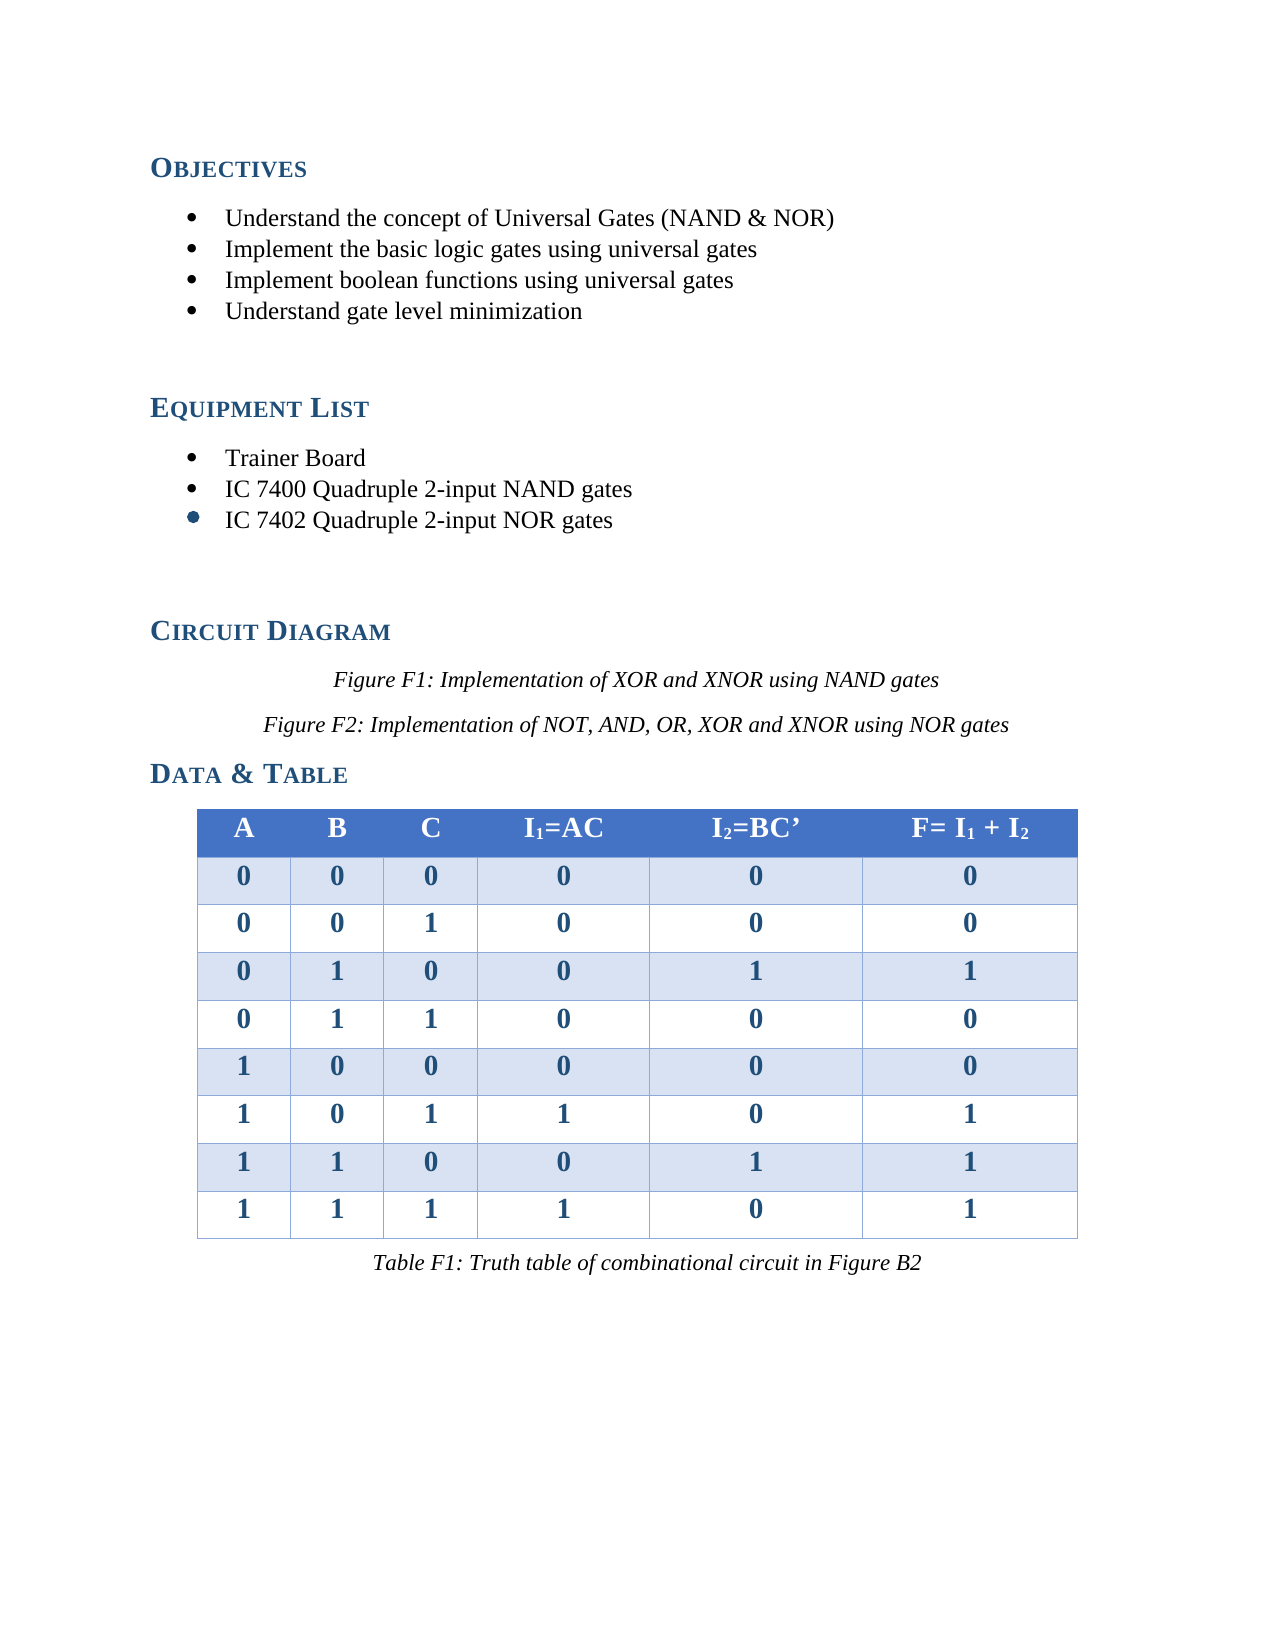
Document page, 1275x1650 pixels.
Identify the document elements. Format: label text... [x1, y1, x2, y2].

text Objectives [150, 150, 1125, 183]
text Figure F2: Implementation of NOT, AND, OR, XOR and XNOR using NOR gates [150, 711, 1125, 737]
table_cell 0 [384, 858, 477, 904]
table_cell 0 [291, 1049, 383, 1095]
table_cell 1 [863, 953, 1077, 1000]
table_cell 0 [198, 953, 290, 1000]
table_cell 1 [863, 1192, 1077, 1238]
text Data & Table [150, 756, 1125, 789]
text Equipment List [150, 391, 1125, 424]
table_cell 0 [384, 953, 477, 1000]
table_cell 0 [198, 1001, 290, 1047]
table_cell 0 [650, 858, 862, 904]
list Trainer Board [187, 443, 1125, 472]
table_cell 1 [198, 1192, 290, 1238]
table_cell 1 [291, 1001, 383, 1047]
table_cell 1 [650, 1144, 862, 1191]
table_cell 1 [384, 905, 477, 952]
table_cell 0 [478, 1144, 649, 1191]
table_cell 1 [650, 953, 862, 1000]
table_cell 0 [650, 1096, 862, 1143]
table_cell 0 [478, 1001, 649, 1047]
table_cell 1 [863, 1144, 1077, 1191]
table_header B [291, 810, 383, 857]
table_cell 0 [478, 905, 649, 952]
table_cell 1 [291, 1192, 383, 1238]
list IC 7400 Quadruple 2-input NAND gates [187, 474, 1125, 503]
table_cell 0 [863, 905, 1077, 952]
table_cell 1 [384, 1001, 477, 1047]
table_cell 0 [291, 905, 383, 952]
list IC 7402 Quadruple 2-input NOR gates [187, 505, 1125, 536]
text Table F1: Truth table of combinational circuit in Figure B2 [150, 1249, 998, 1275]
table_cell 0 [478, 1049, 649, 1095]
text Circuit Diagram [150, 613, 1125, 647]
table_cell 0 [863, 1049, 1077, 1095]
table_cell 1 [384, 1096, 477, 1143]
table_cell 1 [198, 1144, 290, 1191]
table_cell 0 [384, 1144, 477, 1191]
table_cell 0 [478, 953, 649, 1000]
list Implement boolean functions using universal gates [187, 265, 1125, 294]
list Understand gate level minimization [187, 296, 1125, 325]
table_cell 1 [478, 1192, 649, 1238]
table_cell 1 [384, 1192, 477, 1238]
table_cell 0 [863, 1001, 1077, 1047]
table_cell 0 [384, 1049, 477, 1095]
table_cell 1 [863, 1096, 1077, 1143]
table_cell 0 [198, 905, 290, 952]
table_cell 1 [291, 1144, 383, 1191]
table_cell 1 [198, 1096, 290, 1143]
table_cell 0 [198, 858, 290, 904]
list Understand the concept of Universal Gates (NAND & NOR) [187, 203, 1125, 232]
table_header F= I1 + I2 [863, 810, 1077, 857]
table_cell 1 [198, 1049, 290, 1095]
table_cell 1 [478, 1096, 649, 1143]
table_header C [384, 810, 477, 857]
table_cell 1 [291, 953, 383, 1000]
table_cell 0 [863, 858, 1077, 904]
table_header I1=AC [478, 810, 649, 857]
table_cell 0 [650, 1001, 862, 1047]
table_cell 0 [650, 905, 862, 952]
list Implement the basic logic gates using universal gates [187, 234, 1125, 263]
table_cell 0 [291, 858, 383, 904]
table_cell 0 [650, 1049, 862, 1095]
table_header A [198, 810, 290, 857]
table_cell 0 [650, 1192, 862, 1238]
table_header I2=BC’ [650, 810, 862, 857]
table_cell 0 [291, 1096, 383, 1143]
table_cell 0 [478, 858, 649, 904]
text Figure F1: Implementation of XOR and XNOR using NAND gates [150, 666, 1125, 692]
